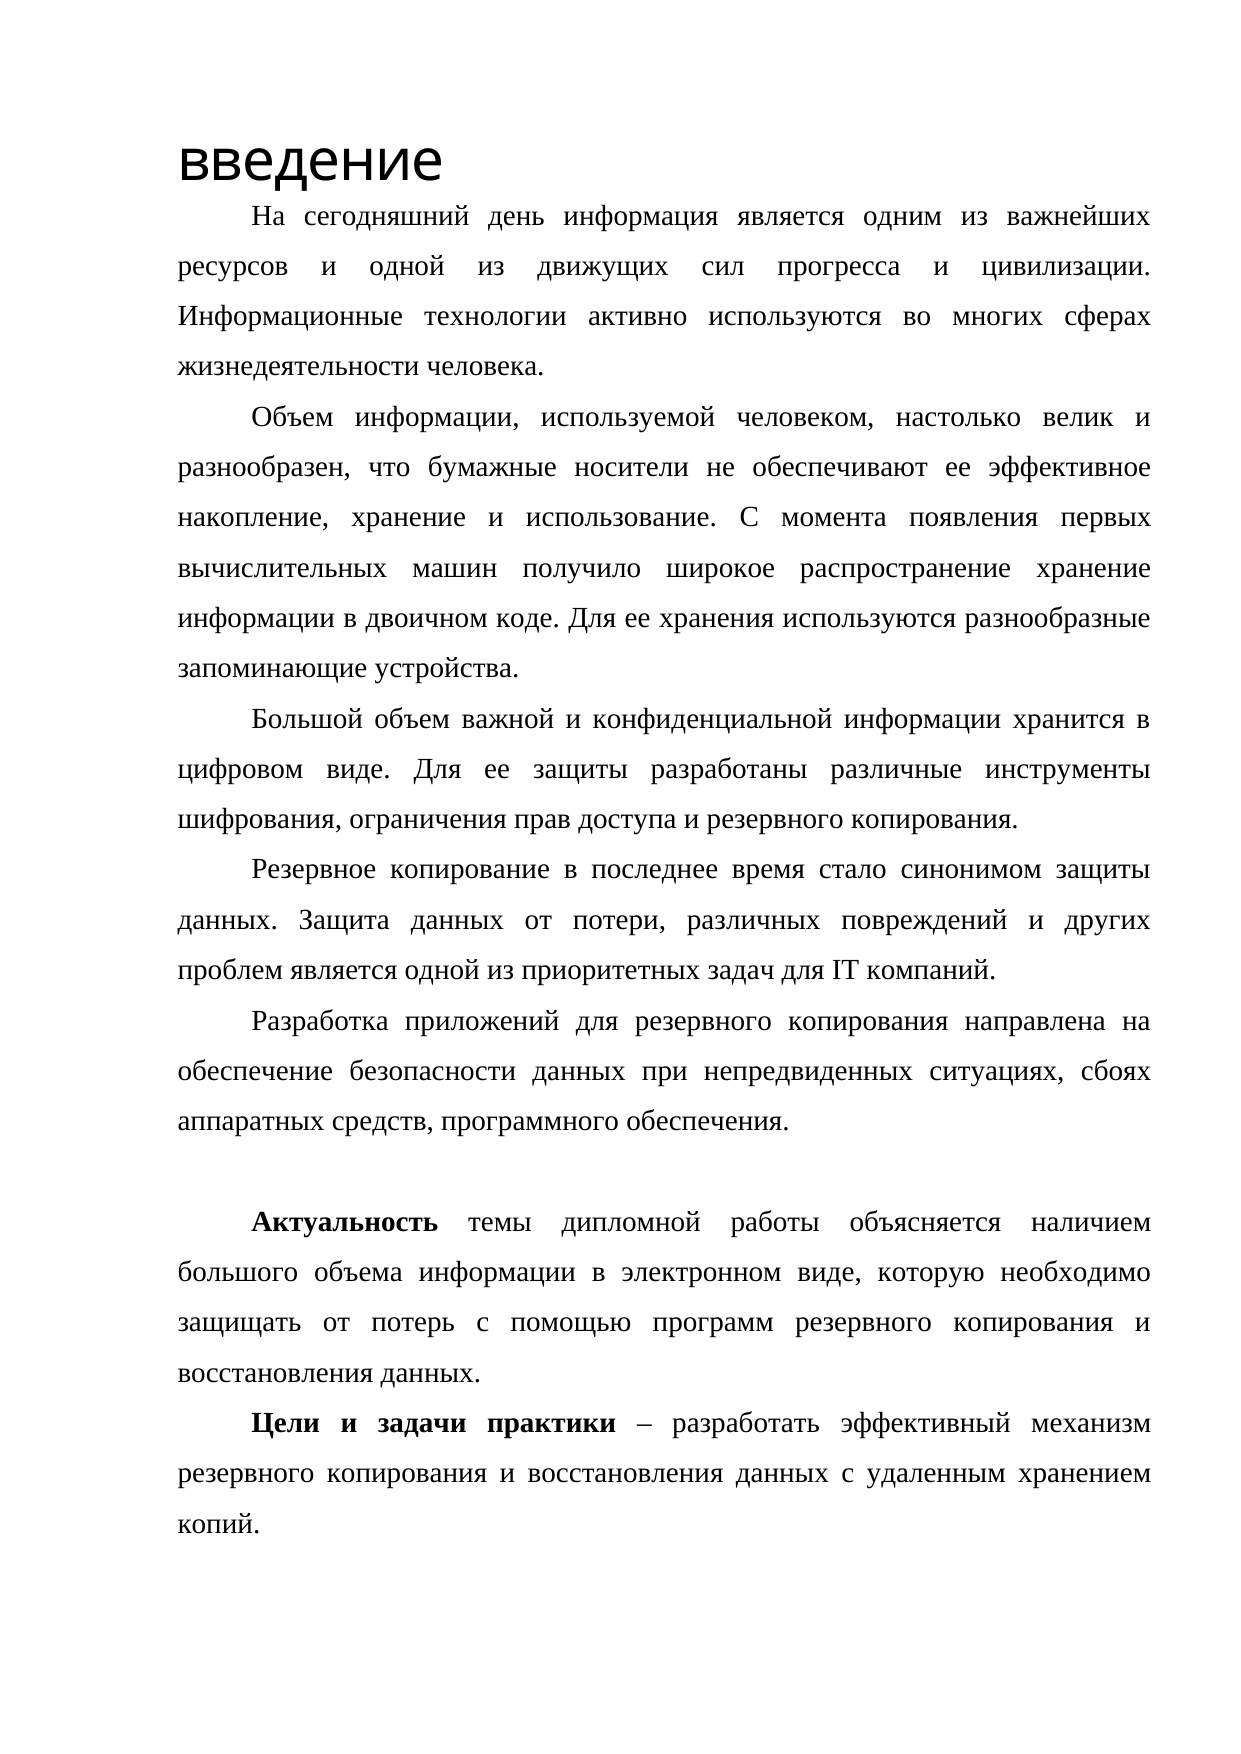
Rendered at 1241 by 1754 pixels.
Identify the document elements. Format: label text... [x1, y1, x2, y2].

text Актуальность темы дипломной работы объясняется наличием большого объема информации в электронном виде, которую необходимо защищать от потерь с помощью программ резервного копирования и восстановления данных. [177, 1204, 1152, 1388]
text Большой объем важной и конфиденциальной информации хранится в цифровом виде. Для ее защиты разработаны различные инструменты шифрования, ограничения прав доступа и резервного копирования. [177, 701, 1152, 835]
text Разработка приложений для резервного копирования направлена на обеспечение безопасности данных при непредвиденных ситуациях, сбоях аппаратных средств, программного обеспечения. [177, 1003, 1152, 1137]
text На сегодняшний день информация является одним из важнейших ресурсов и одной из движущих сил прогресса и цивилизации. Информационные технологии активно используются во многих сферах жизнедеятельности человека. [177, 198, 1152, 382]
text Резервное копирование в последнее время стало синонимом защиты данных. Защита данных от потери, различных повреждений и других проблем является одной из приоритетных задач для IT компаний. [177, 852, 1152, 986]
text Цели и задачи практики – разработать эффективный механизм резервного копирования и восстановления данных с удаленным хранением копий. [177, 1405, 1152, 1539]
text Объем информации, используемой человеком, настолько велик и разнообразен, что бумажные носители не обеспечивают ее эффективное накопление, хранение и использование. С момента появления первых вычислительных машин получило широкое распространение хранение информации в двоичном коде. Для ее хранения используются разнообразные запоминающие устройства. [177, 399, 1152, 684]
title введение [177, 118, 1152, 198]
